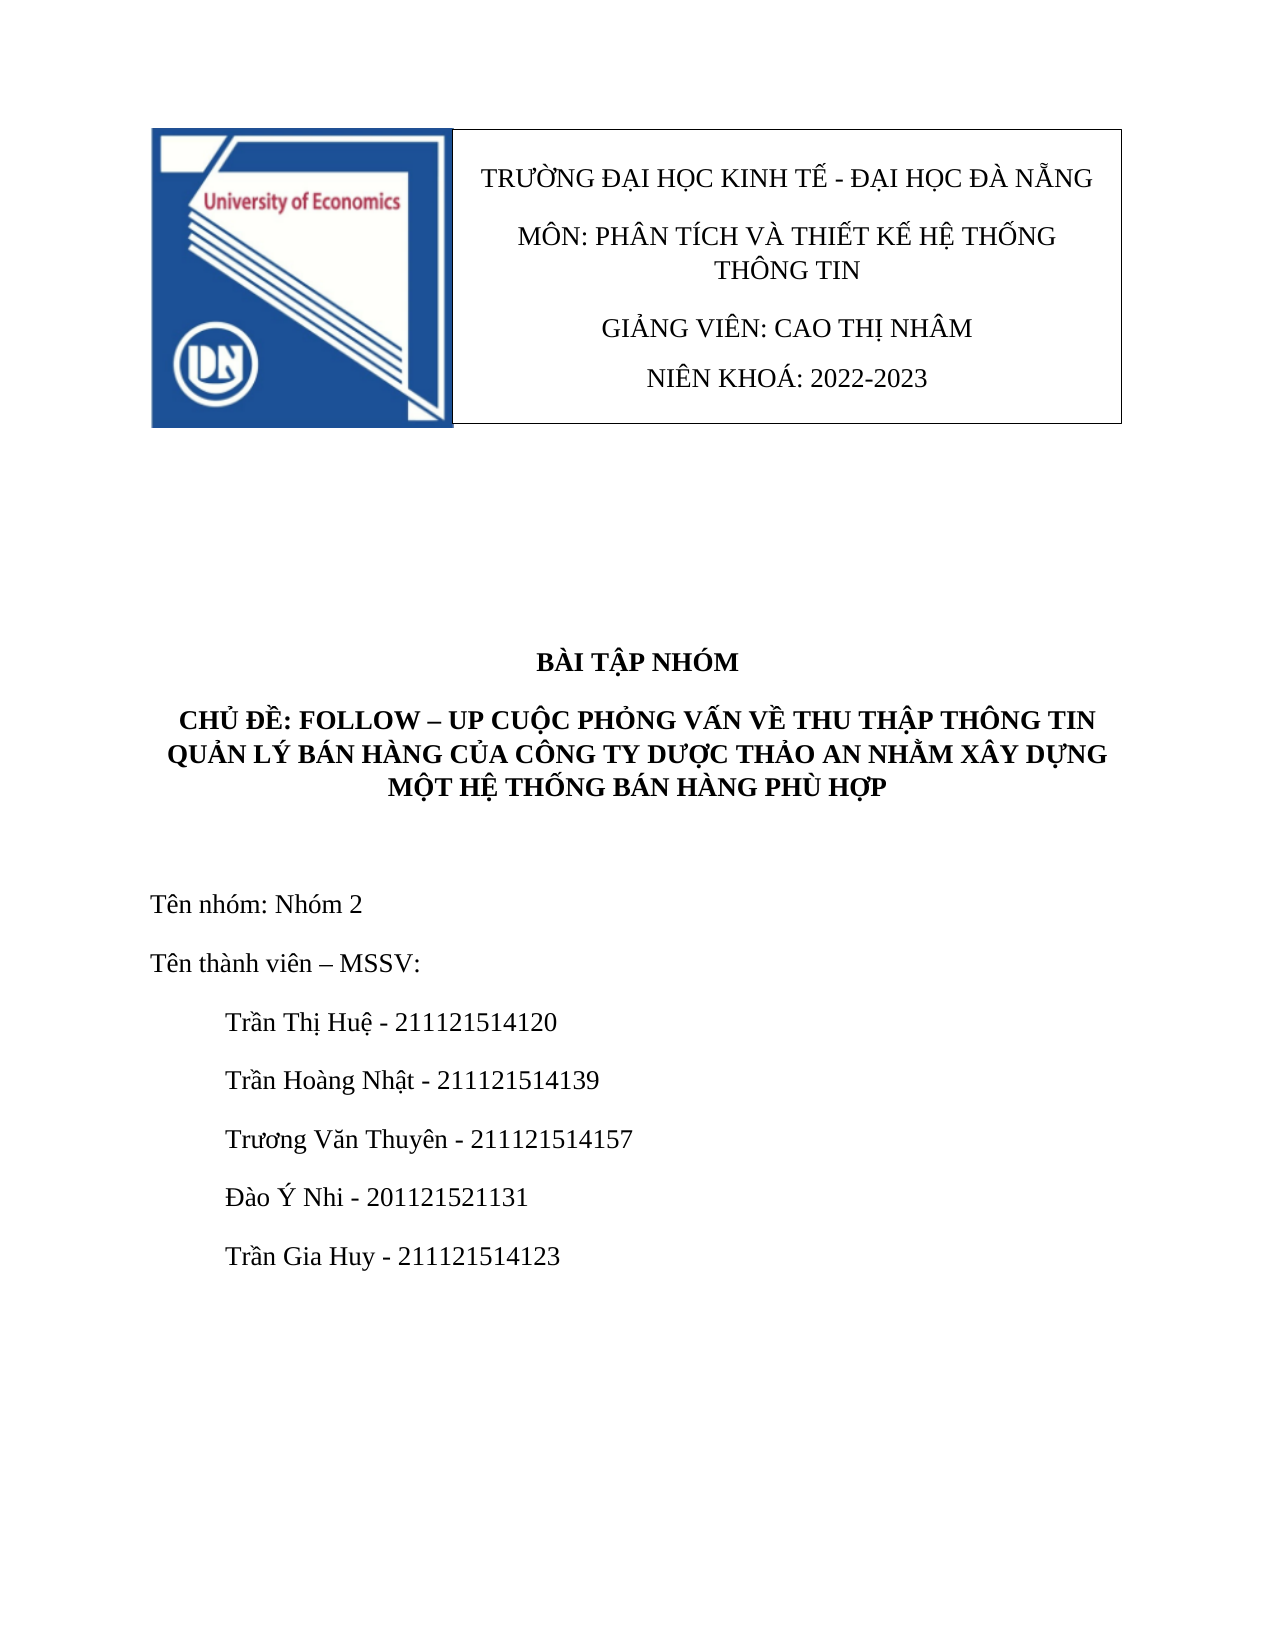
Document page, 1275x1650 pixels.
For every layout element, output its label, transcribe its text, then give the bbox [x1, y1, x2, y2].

text CHỦ ĐỀ: FOLLOW – UP CUỘC PHỎNG VẤN VỀ THU THẬP THÔNG TIN QUẢN LÝ BÁN HÀNG CỦA CÔNG TY DƯỢC THẢO AN NHẰM XÂY DỰNG MỘT HỆ THỐNG BÁN HÀNG PHÙ HỢP [150, 704, 1125, 803]
text Tên nhóm: Nhóm 2 [150, 888, 1125, 920]
text Trương Văn Thuyên - 211121514157 [225, 1123, 1125, 1154]
text Trần Thị Huệ - 211121514120 [225, 1006, 1125, 1037]
text Trần Hoàng Nhật - 211121514139 [225, 1064, 1125, 1095]
picture [150, 128, 454, 428]
text Trần Gia Huy - 211121514123 [225, 1240, 1125, 1271]
text Đào Ý Nhi - 201121521131 [225, 1181, 1125, 1212]
text Tên thành viên – MSSV: [150, 947, 1125, 978]
text BÀI TẬP NHÓM [150, 646, 1125, 677]
